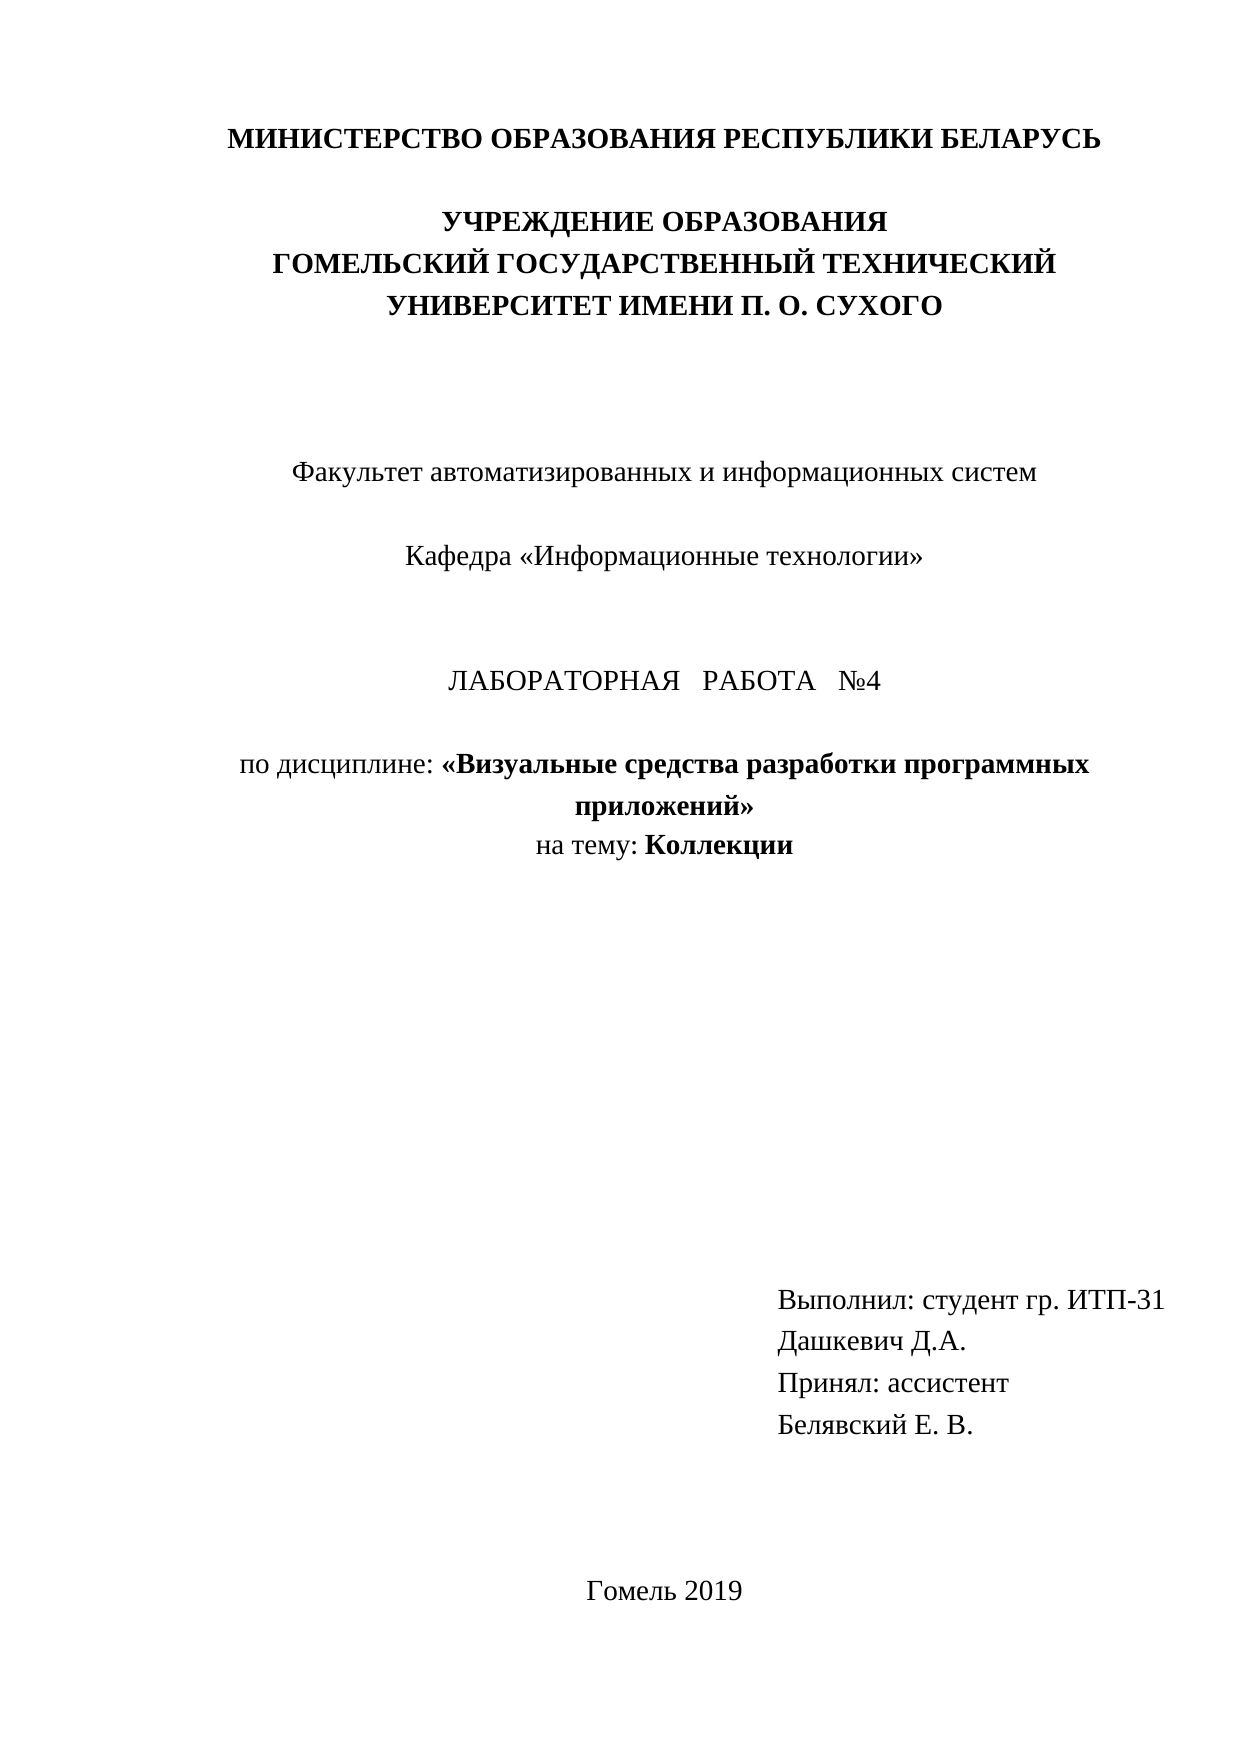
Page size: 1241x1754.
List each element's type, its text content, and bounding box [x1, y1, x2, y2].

text по дисциплине: «Визуальные средства разработки программных [177, 746, 1152, 780]
text УНИВЕРСИТЕТ ИМЕНИ П. О. СУХОГО [177, 288, 1152, 321]
text Принял: ассистент [777, 1365, 1196, 1399]
text Дашкевич Д.А. [777, 1323, 1196, 1357]
text МИНИСТЕРСТВО ОБРАЗОВАНИЯ РЕСПУБЛИКИ БЕЛАРУСЬ [177, 121, 1152, 155]
text Кафедра «Информационные технологии» [177, 538, 1152, 571]
text приложений» [177, 788, 1152, 821]
text Гомель 2019 [177, 1573, 1152, 1607]
text Белявский Е. В. [777, 1407, 1196, 1440]
text Выполнил: студент гр. ИТП-31 [777, 1282, 1196, 1315]
text на тему: Коллекции [177, 826, 1152, 862]
text ЛАБОРАТОРНАЯ РАБОТА №4 [177, 663, 1152, 696]
text ГОМЕЛЬСКИЙ ГОСУДАРСТВЕННЫЙ ТЕХНИЧЕСКИЙ [177, 246, 1152, 280]
text Факультет автоматизированных и информационных систем [177, 454, 1152, 488]
text УЧРЕЖДЕНИЕ ОБРАЗОВАНИЯ [177, 204, 1152, 238]
